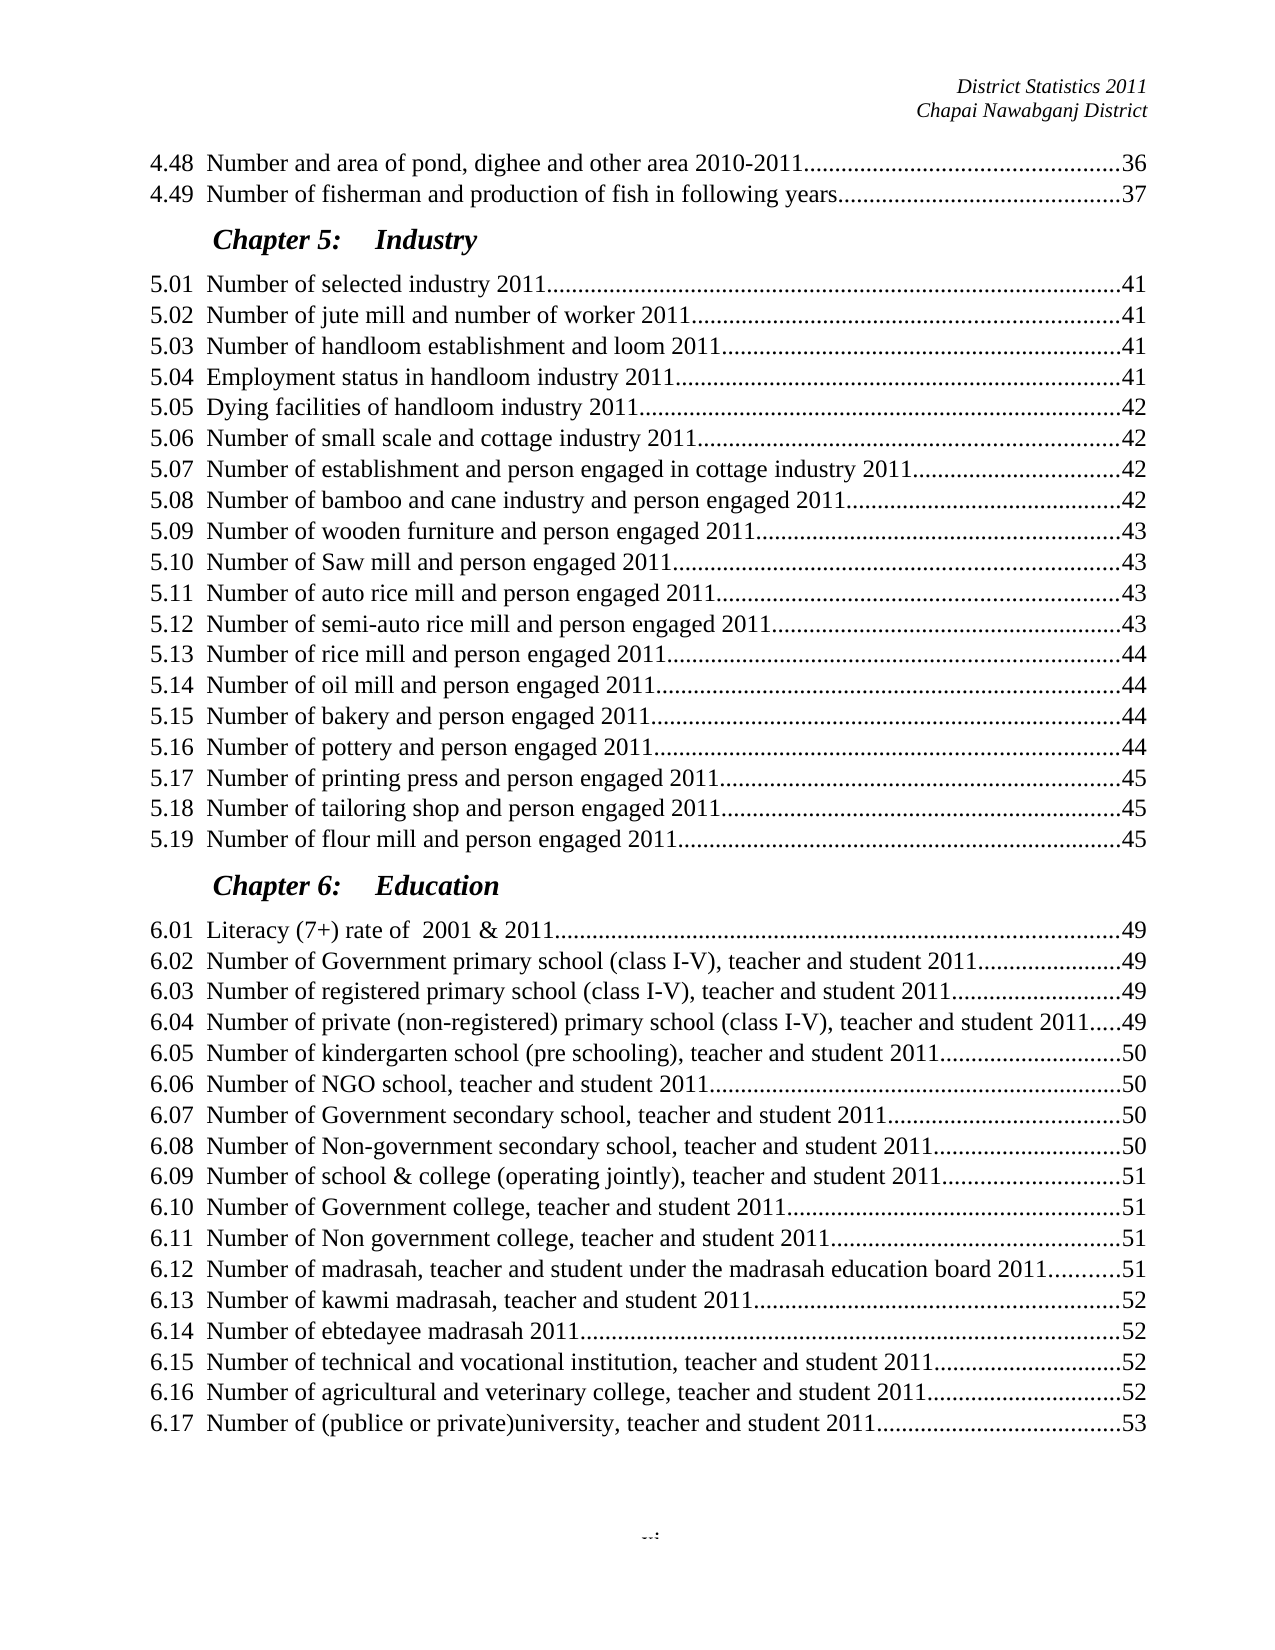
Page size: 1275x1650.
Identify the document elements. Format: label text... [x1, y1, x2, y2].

list Number of Government secondary school, teacher and student 2011 50 [150, 1100, 1183, 1128]
list Number of selected industry 2011 41 [150, 269, 1183, 298]
text Chapter 6: Education [213, 868, 1183, 901]
list Number of kindergarten school (pre schooling), teacher and student 2011 50 [150, 1038, 1183, 1067]
list Number of technical and vocational institution, teacher and student 2011 52 [150, 1347, 1183, 1375]
list Number of ebtedayee madrasah 2011 52 [150, 1316, 1183, 1344]
list Number of flour mill and person engaged 2011 45 [150, 824, 1183, 853]
list Number of bakery and person engaged 2011 44 [150, 701, 1183, 729]
list Number of madrasah, teacher and student under the madrasah education board 2011 51 [150, 1254, 1183, 1283]
list Number of private (non-registered) primary school (class I-V), teacher and student 2011 49 [150, 1007, 1183, 1036]
list Number of auto rice mill and person engaged 2011 43 [150, 578, 1183, 606]
list Number of Government primary school (class I-V), teacher and student 2011 49 [150, 946, 1183, 974]
list Number of bamboo and cane industry and person engaged 2011 42 [150, 485, 1183, 514]
list Number of handloom establishment and loom 2011 41 [150, 331, 1183, 360]
list Number of Non government college, teacher and student 2011 51 [150, 1223, 1183, 1252]
list Number of establishment and person engaged in cottage industry 2011 42 [150, 454, 1183, 483]
list Number of (publice or private)university, teacher and student 2011 53 [150, 1408, 1183, 1437]
list Number of registered primary school (class I-V), teacher and student 2011 49 [150, 976, 1183, 1005]
list Employment status in handloom industry 2011 41 [150, 362, 1183, 391]
list Number of pottery and person engaged 2011 44 [150, 732, 1183, 761]
list Number of jute mill and number of worker 2011 41 [150, 300, 1183, 329]
list Number of fisherman and production of fish in following years 37 [150, 179, 1183, 207]
list Number of Government college, teacher and student 2011 51 [150, 1192, 1183, 1221]
list Number of rice mill and person engaged 2011 44 [150, 639, 1183, 668]
list Number of Saw mill and person engaged 2011 43 [150, 547, 1183, 576]
list Number of printing press and person engaged 2011 45 [150, 763, 1183, 791]
list Number of wooden furniture and person engaged 2011 43 [150, 516, 1183, 545]
list Number of kawmi madrasah, teacher and student 2011 52 [150, 1285, 1183, 1313]
list Number of semi-auto rice mill and person engaged 2011 43 [150, 609, 1183, 637]
text 6.01 Literacy (7+) rate of 2001 & 2011 49 [150, 915, 1183, 943]
list Number of Non-government secondary school, teacher and student 2011 50 [150, 1131, 1183, 1159]
list Number of tailoring shop and person engaged 2011 45 [150, 793, 1183, 822]
list Number of school & college (operating jointly), teacher and student 2011 51 [150, 1161, 1183, 1190]
list Number and area of pond, dighee and other area 2010-2011 36 [150, 148, 1183, 177]
text Chapter 5: Industry [213, 222, 1183, 256]
list Number of small scale and cottage industry 2011 42 [150, 423, 1183, 452]
list Number of oil mill and person engaged 2011 44 [150, 670, 1183, 699]
list Number of NGO school, teacher and student 2011 50 [150, 1069, 1183, 1098]
list Number of agricultural and veterinary college, teacher and student 2011 52 [150, 1377, 1183, 1406]
list Dying facilities of handloom industry 2011 42 [150, 392, 1183, 421]
